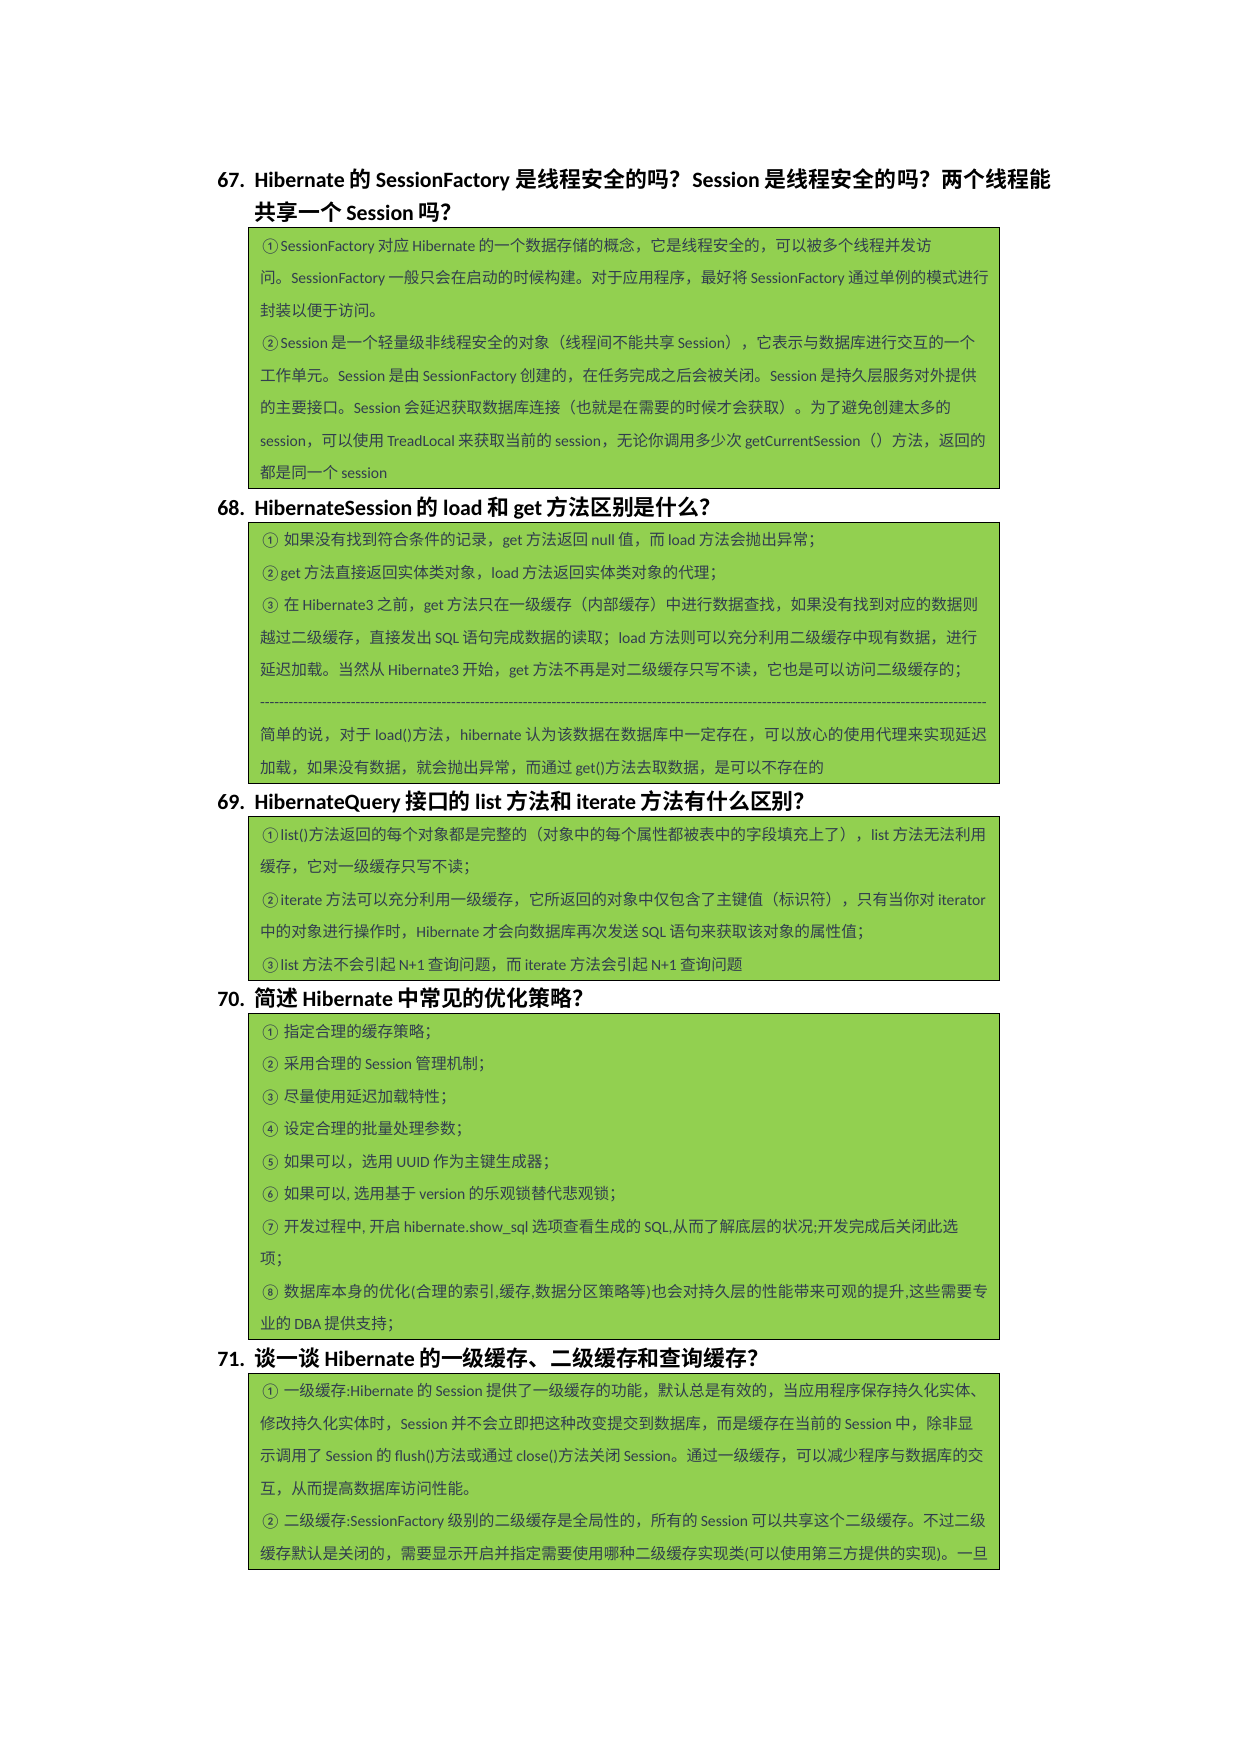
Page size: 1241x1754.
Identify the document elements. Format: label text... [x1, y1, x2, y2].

table_header ①指定合理的缓存策略； ②采用合理的Session管理机制； ③尽量使用延迟加载特性； ④设定合理的批量处理参数； ⑤如果可以，选用UUID作为主键生成器； ⑥如果可以, 选用基于version的乐观锁替代悲观锁； ⑦开发过程中, 开启hibernate.show_sql选项查看生成的SQL,从而了解底层的状况;开发完成后关闭此选项； ⑧数据库本身的优化(合理的索引,缓存,数据分区策略等)也会对持久层的性能带来可观的提升,这些需要专业的DBA提供支持； [249, 1014, 999, 1339]
list Hibernate的SessionFactory是线程安全的吗？Session是线程安全的吗？两个线程能共享一个Session吗？ [217, 162, 1053, 227]
list 简述Hibernate中常见的优化策略？ [217, 981, 1053, 1013]
table_header ①如果没有找到符合条件的记录，get方法返回null值，而load方法会抛出异常； ②get方法直接返回实体类对象，load方法返回实体类对象的代理； ③在Hibernate3之前，get方法只在一级缓存（内部缓存）中进行数据查找，如果没有找到对应的数据则越过二级缓存，直接发出SQL语句完成数据的读取；load方法则可以充分利用二级缓存中现有数据，进行延迟加载。当然从Hibernate3开始，get方法不再是对二级缓存只写不读，它也是可以访问二级缓存的； -------------------------------------------------------------------------------------------------------------------------------------------------------- 简单的说，对于load()方法，hibernate认为该数据在数据库中一定存在，可以放心的使用代理来实现延迟加载，如果没有数据，就会抛出异常，而通过get()方法去取数据，是可以不存在的 [249, 523, 999, 783]
list 谈一谈Hibernate的一级缓存、二级缓存和查询缓存？ [217, 1340, 1053, 1373]
list HibernateQuery接口的list方法和iterate方法有什么区别？ [217, 784, 1053, 816]
list HibernateSession的load和get方法区别是什么？ [217, 489, 1053, 522]
table_header ①SessionFactory对应Hibernate的一个数据存储的概念，它是线程安全的，可以被多个线程并发访问。SessionFactory一般只会在启动的时候构建。对于应用程序，最好将SessionFactory通过单例的模式进行封装以便于访问。 ②Session是一个轻量级非线程安全的对象（线程间不能共享Session），它表示与数据库进行交互的一个工作单元。Session是由SessionFactory创建的，在任务完成之后会被关闭。Session是持久层服务对外提供的主要接口。Session会延迟获取数据库连接（也就是在需要的时候才会获取）。为了避免创建太多的session，可以使用TreadLocal来获取当前的session，无论你调用多少次getCurrentSession（）方法，返回的都是同一个session [249, 228, 999, 488]
table_header ①list()方法返回的每个对象都是完整的（对象中的每个属性都被表中的字段填充上了），list方法无法利用缓存，它对一级缓存只写不读； ②iterate方法可以充分利用一级缓存，它所返回的对象中仅包含了主键值（标识符），只有当你对iterator中的对象进行操作时，Hibernate才会向数据库再次发送SQL语句来获取该对象的属性值； ③list方法不会引起N+1查询问题，而iterate方法会引起N+1查询问题 [249, 817, 999, 980]
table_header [249, 1374, 999, 1569]
